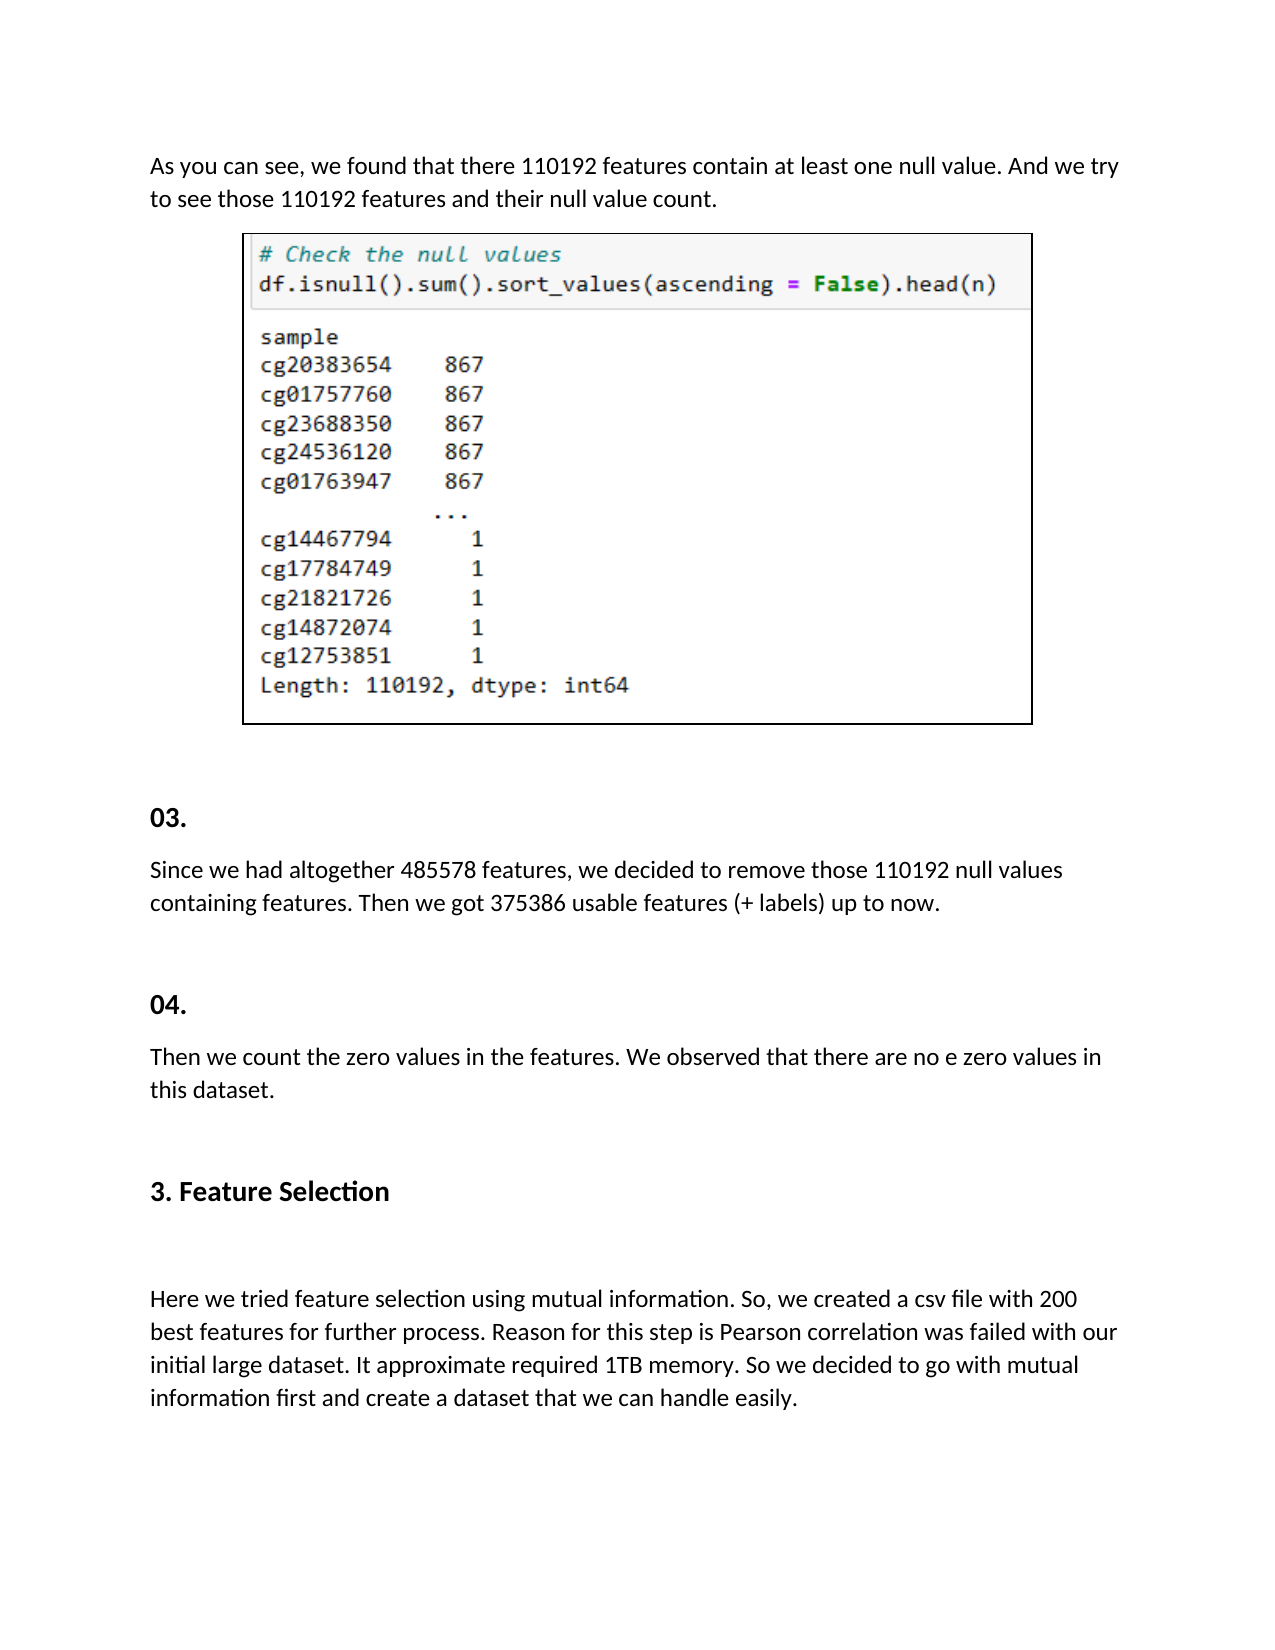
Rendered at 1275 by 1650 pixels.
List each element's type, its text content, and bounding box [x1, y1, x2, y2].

text 3. Feature Selection [150, 1173, 1125, 1209]
text As you can see, we found that there 110192 features contain at least one null value. And we try to see those 110192 features and their null value count. [150, 150, 1125, 213]
text 03. [150, 799, 1125, 834]
text Since we had altogether 485578 features, we decided to remove those 110192 null values containing features. Then we got 375386 usable features (+ labels) up to now. [150, 854, 1125, 917]
text Here we tried feature selection using mutual information. So, we created a csv file with 200 best features for further process. Reason for this step is Pearson correlation was failed with our initial large dataset. It approximate required 1TB memory. So we decided to go with mutual information first and create a dataset that we can handle easily. [150, 1283, 1125, 1413]
text 04. [150, 986, 1125, 1022]
picture [244, 234, 1031, 723]
text Then we count the zero values in the features. We observed that there are no e zero values in this dataset. [150, 1041, 1125, 1104]
